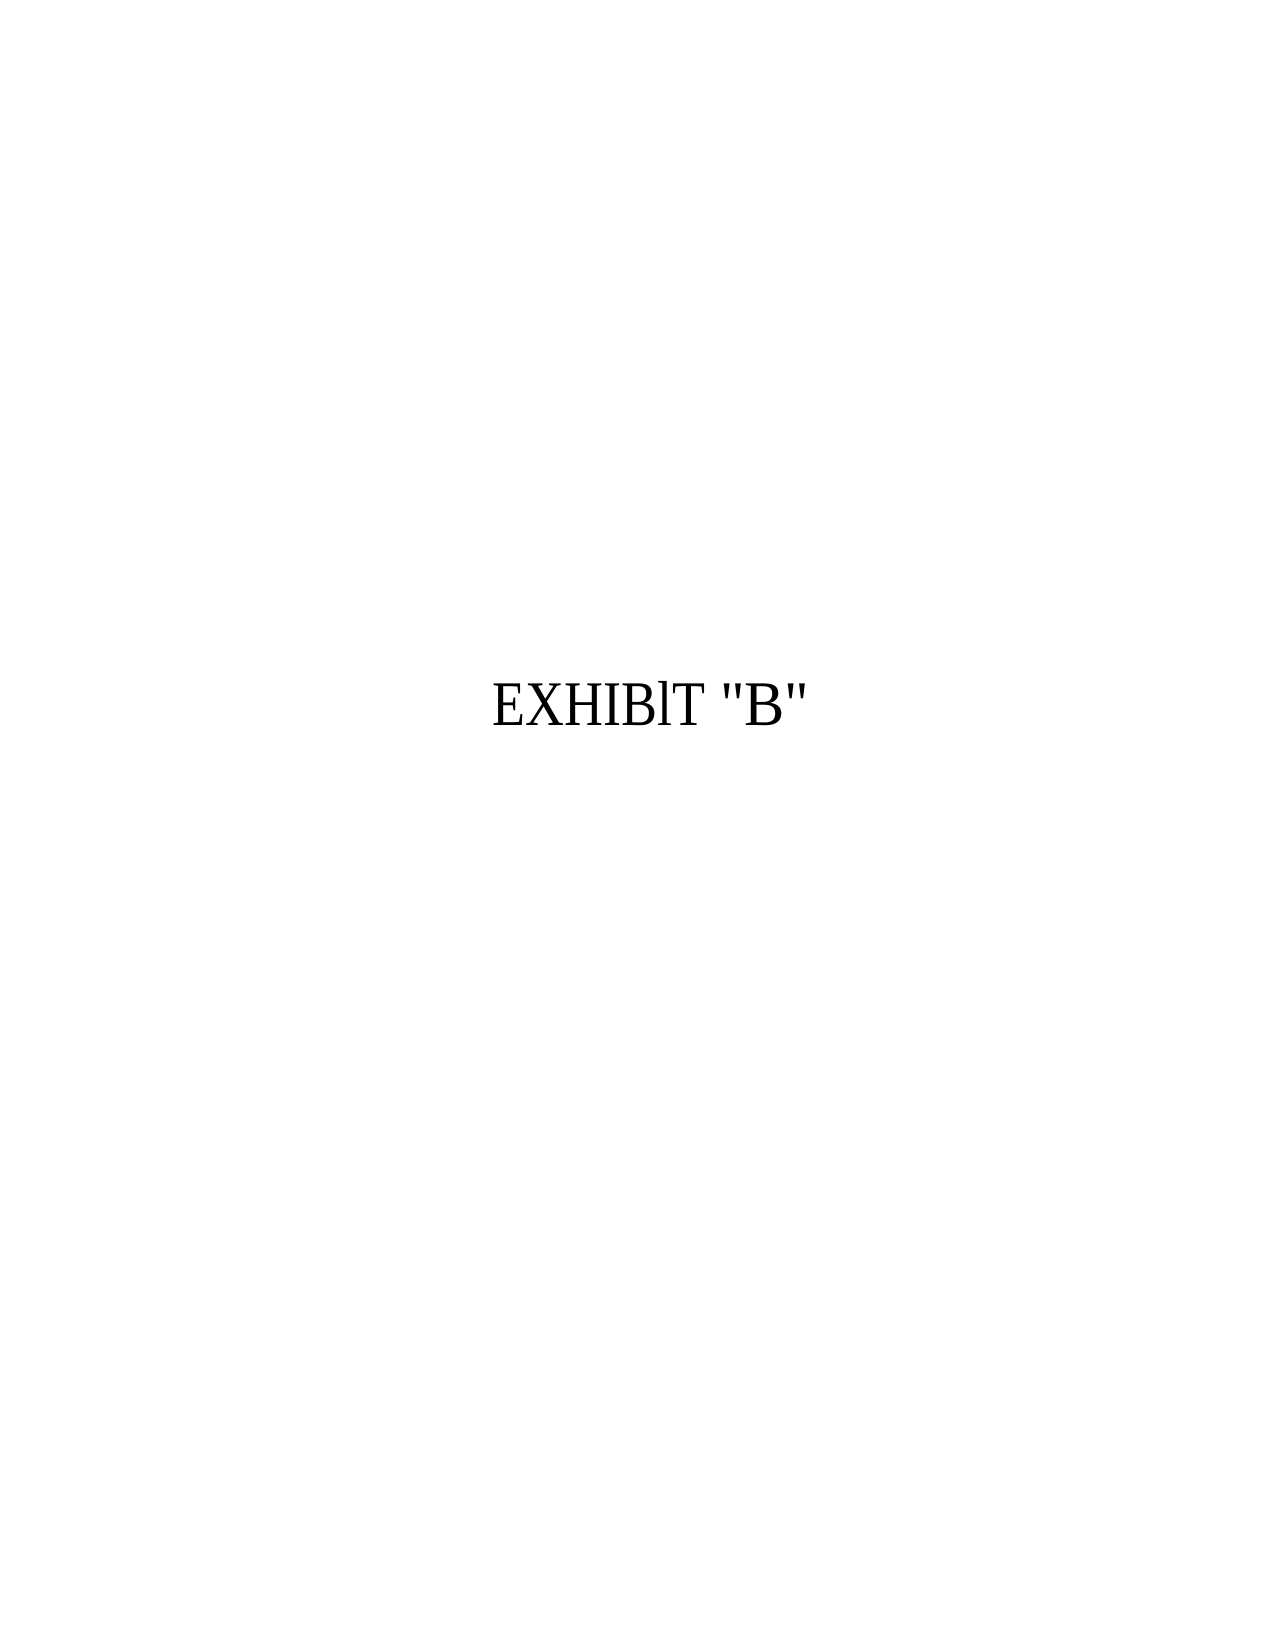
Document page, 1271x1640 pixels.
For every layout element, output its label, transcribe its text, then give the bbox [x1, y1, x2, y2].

text EXHIBlT "B" [210, 666, 1092, 739]
